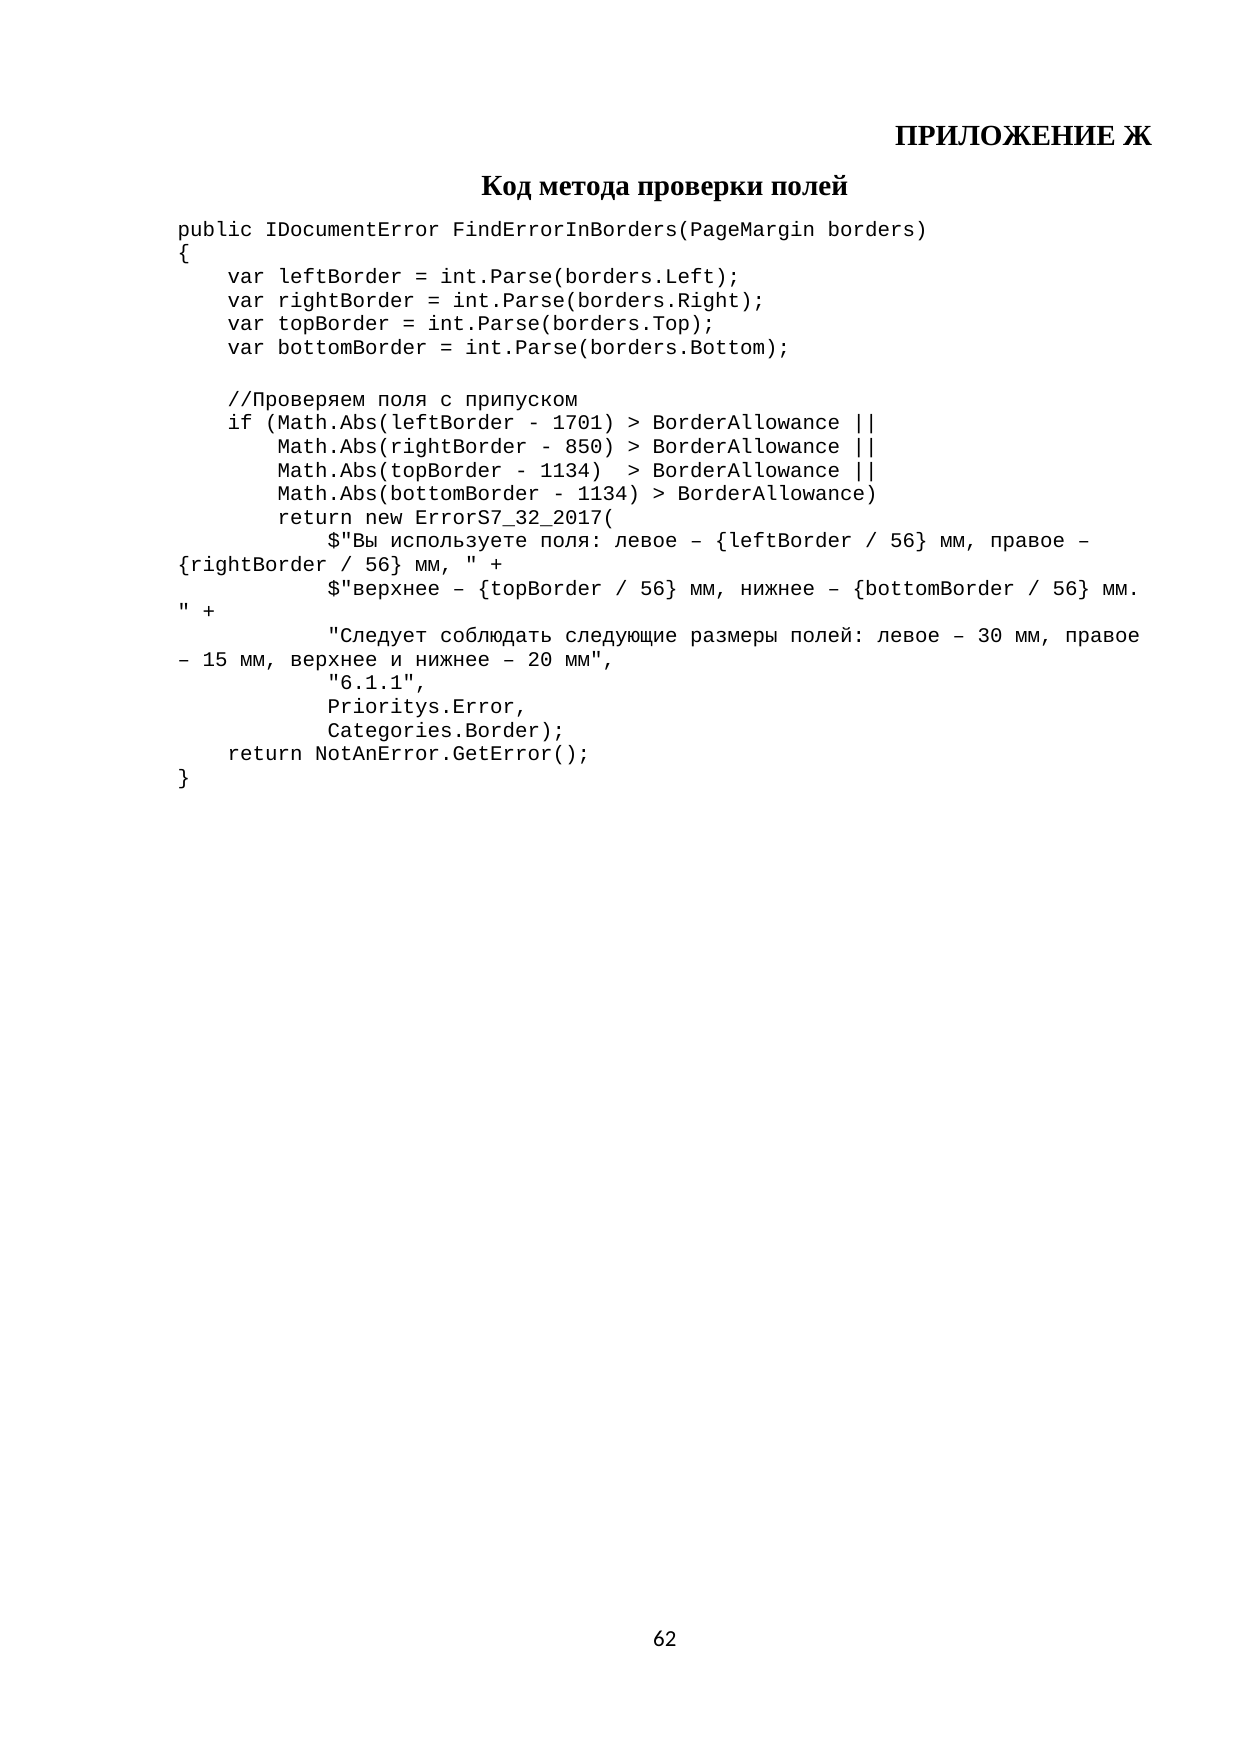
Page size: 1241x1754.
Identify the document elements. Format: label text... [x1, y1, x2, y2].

text $"Вы используете поля: левое – {leftBorder / 56} мм, правое – {rightBorder / 56} мм, " + [177, 531, 1152, 578]
text "Следует соблюдать следующие размеры полей: левое – 30 мм, правое – 15 мм, верхнее и нижнее – 20 мм", [177, 625, 1152, 672]
text var topBorder = int.Parse(borders.Top); [177, 313, 1152, 337]
text Categories.Border); [177, 720, 1152, 743]
text Код метода проверки полей [177, 168, 1152, 202]
text if (Math.Abs(leftBorder - 1701) > BorderAllowance || [177, 412, 1152, 436]
text public IDocumentError FindErrorInBorders(PageMargin borders) [177, 219, 1152, 242]
text $"верхнее – {topBorder / 56} мм, нижнее – {bottomBorder / 56} мм. " + [177, 578, 1152, 625]
text var leftBorder = int.Parse(borders.Left); [177, 266, 1152, 290]
text Prioritys.Error, [177, 696, 1152, 720]
text return new ErrorS7_32_2017( [177, 507, 1152, 531]
text Math.Abs(rightBorder - 850) > BorderAllowance || [177, 436, 1152, 459]
text var bottomBorder = int.Parse(borders.Bottom); [177, 337, 1152, 361]
text { [177, 242, 1152, 266]
text } [177, 767, 1152, 791]
text ПРИЛОЖЕНИЕ Ж [177, 118, 1152, 152]
text Math.Abs(bottomBorder - 1134) > BorderAllowance) [177, 483, 1152, 507]
text "6.1.1", [177, 672, 1152, 696]
text Math.Abs(topBorder - 1134) > BorderAllowance || [177, 459, 1152, 483]
text return NotAnError.GetError(); [177, 743, 1152, 767]
text var rightBorder = int.Parse(borders.Right); [177, 290, 1152, 313]
text //Проверяем поля с припуском [177, 389, 1152, 412]
